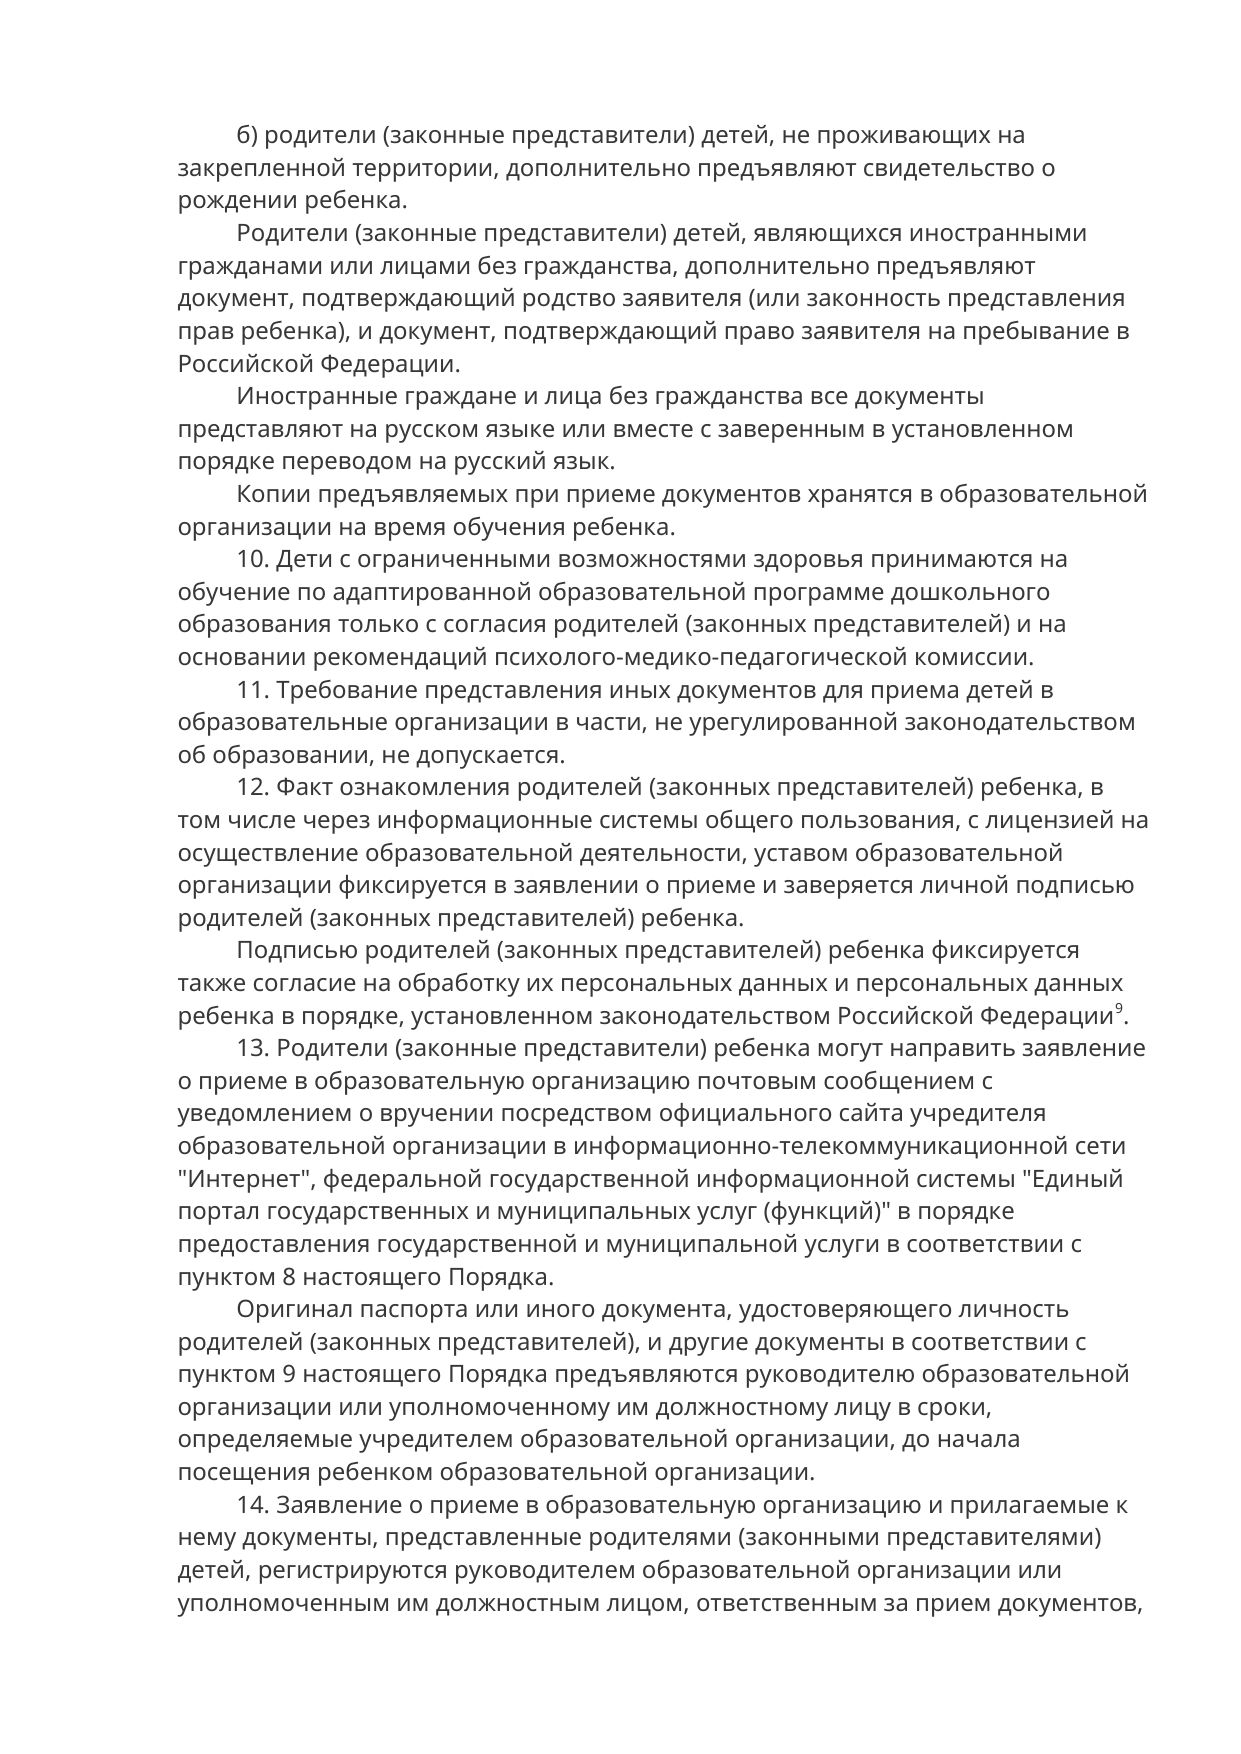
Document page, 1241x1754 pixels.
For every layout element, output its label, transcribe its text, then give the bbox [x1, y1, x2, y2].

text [177, 1487, 1152, 1618]
text 13. Родители (законные представители) ребенка могут направить заявление о приеме в образовательную организацию почтовым сообщением с уведомлением о вручении посредством официального сайта учредителя образовательной организации в информационно-телекоммуникационной сети "Интернет", федеральной государственной информационной системы "Единый портал государственных и муниципальных услуг (функций)" в порядке предоставления государственной и муниципальной услуги в соответствии с пунктом 8 настоящего Порядка. [177, 1031, 1152, 1292]
text Подписью родителей (законных представителей) ребенка фиксируется также согласие на обработку их персональных данных и персональных данных ребенка в порядке, установленном законодательством Российской Федерации9. [177, 933, 1152, 1031]
text Оригинал паспорта или иного документа, удостоверяющего личность родителей (законных представителей), и другие документы в соответствии с пунктом 9 настоящего Порядка предъявляются руководителю образовательной организации или уполномоченному им должностному лицу в сроки, определяемые учредителем образовательной организации, до начала посещения ребенком образовательной организации. [177, 1292, 1152, 1487]
text 10. Дети с ограниченными возможностями здоровья принимаются на обучение по адаптированной образовательной программе дошкольного образования только с согласия родителей (законных представителей) и на основании рекомендаций психолого-медико-педагогической комиссии. [177, 542, 1152, 672]
text Родители (законные представители) детей, являющихся иностранными гражданами или лицами без гражданства, дополнительно предъявляют документ, подтверждающий родство заявителя (или законность представления прав ребенка), и документ, подтверждающий право заявителя на пребывание в Российской Федерации. [177, 216, 1152, 379]
text 12. Факт ознакомления родителей (законных представителей) ребенка, в том числе через информационные системы общего пользования, с лицензией на осуществление образовательной деятельности, уставом образовательной организации фиксируется в заявлении о приеме и заверяется личной подписью родителей (законных представителей) ребенка. [177, 770, 1152, 933]
text б) родители (законные представители) детей, не проживающих на закрепленной территории, дополнительно предъявляют свидетельство о рождении ребенка. [177, 118, 1152, 216]
text Копии предъявляемых при приеме документов хранятся в образовательной организации на время обучения ребенка. [177, 477, 1152, 542]
text 11. Требование представления иных документов для приема детей в образовательные организации в части, не урегулированной законодательством об образовании, не допускается. [177, 672, 1152, 770]
text Иностранные граждане и лица без гражданства все документы представляют на русском языке или вместе с заверенным в установленном порядке переводом на русский язык. [177, 379, 1152, 477]
